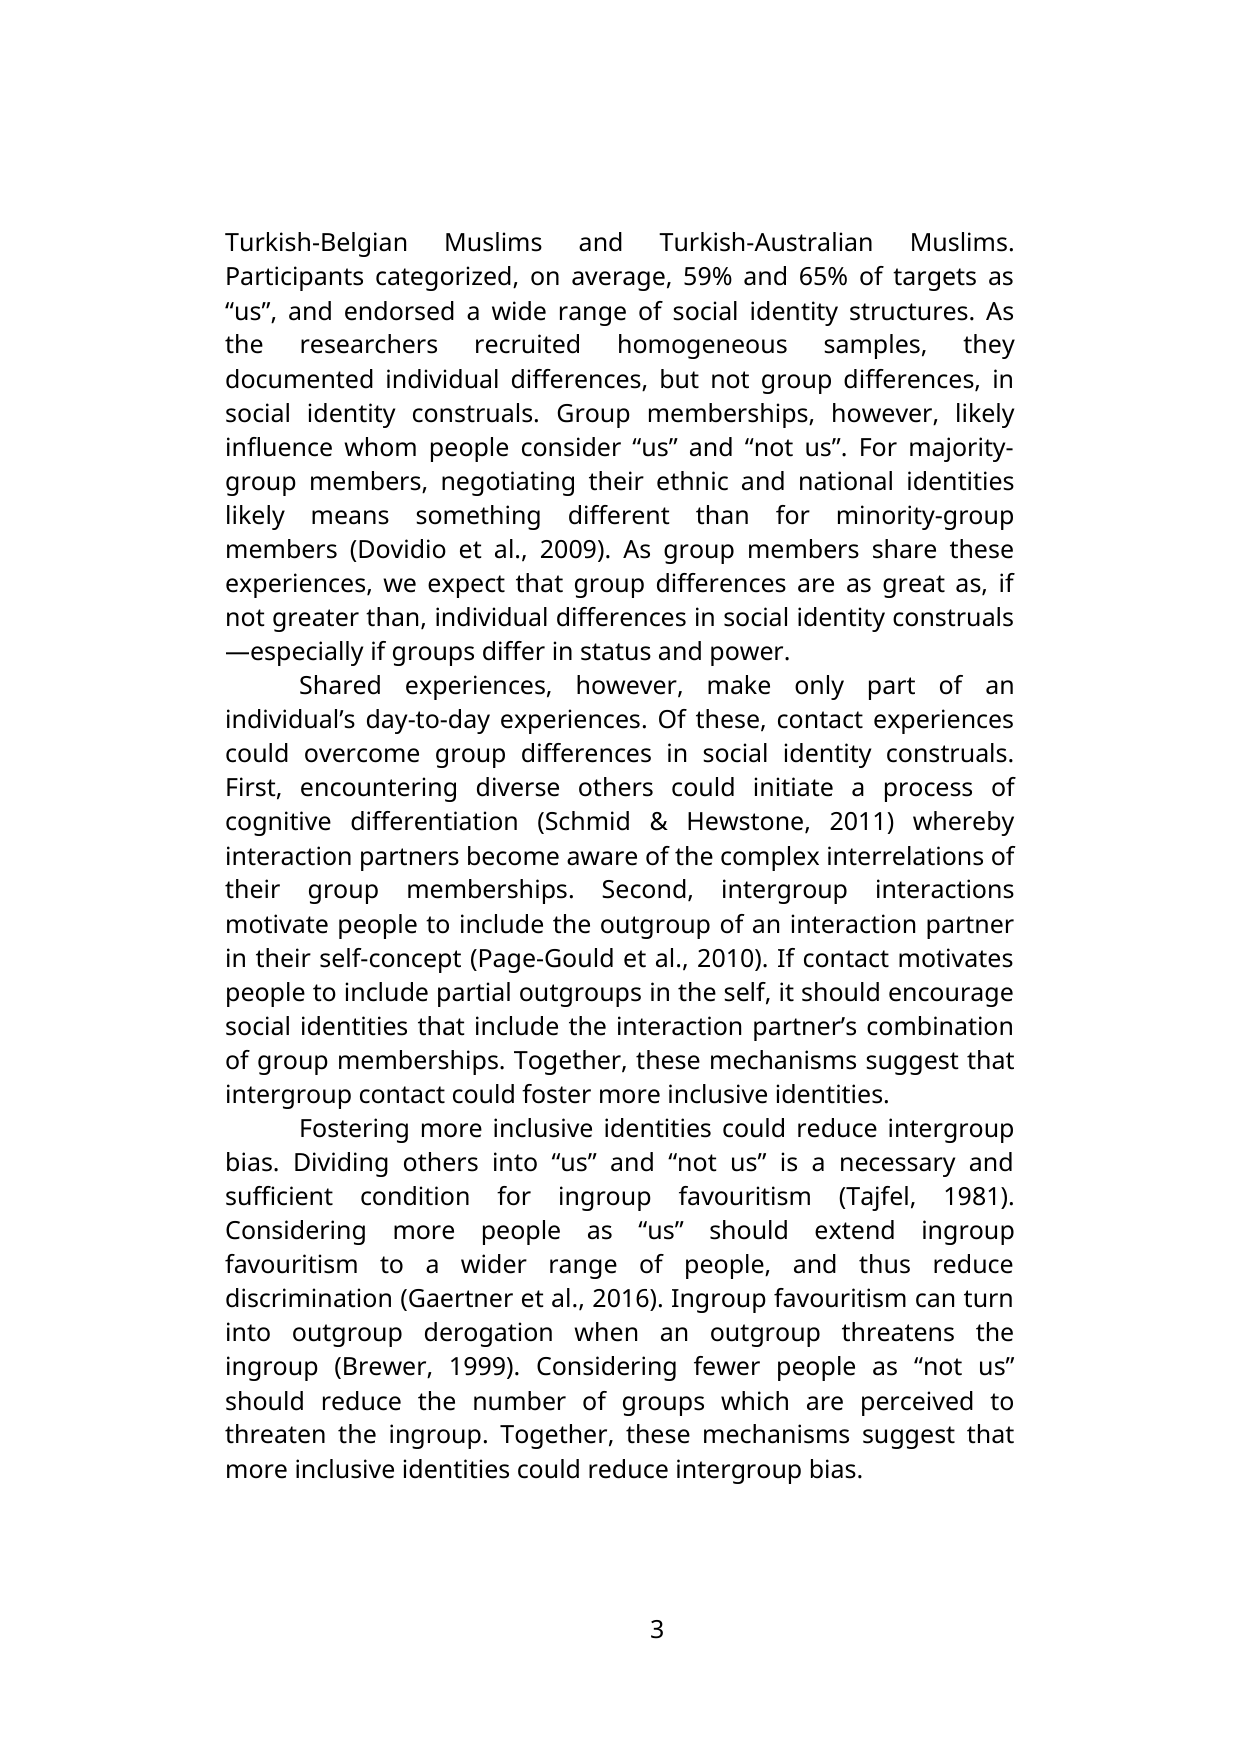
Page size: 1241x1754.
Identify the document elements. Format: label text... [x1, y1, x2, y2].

text Fostering more inclusive identities could reduce intergroup bias. Dividing others into “us” and “not us” is a necessary and sufficient condition for ingroup favouritism (Tajfel, 1981). Considering more people as “us” should extend ingroup favouritism to a wider range of people, and thus reduce discrimination (Gaertner et al., 2016). Ingroup favouritism can turn into outgroup derogation when an outgroup threatens the ingroup (Brewer, 1999). Considering fewer people as “not us” should reduce the number of groups which are perceived to threaten the ingroup. Together, these mechanisms suggest that more inclusive identities could reduce intergroup bias. [225, 1111, 1015, 1485]
text Shared experiences, however, make only part of an individual’s day-to-day experiences. Of these, contact experiences could overcome group differences in social identity construals. First, encountering diverse others could initiate a process of cognitive differentiation (Schmid & Hewstone, 2011) whereby interaction partners become aware of the complex interrelations of their group memberships. Second, intergroup interactions motivate people to include the outgroup of an interaction partner in their self-concept (Page-Gould et al., 2010). If contact motivates people to include partial outgroups in the self, it should encourage social identities that include the interaction partner’s combination of group memberships. Together, these mechanisms suggest that intergroup contact could foster more inclusive identities. [225, 668, 1015, 1111]
